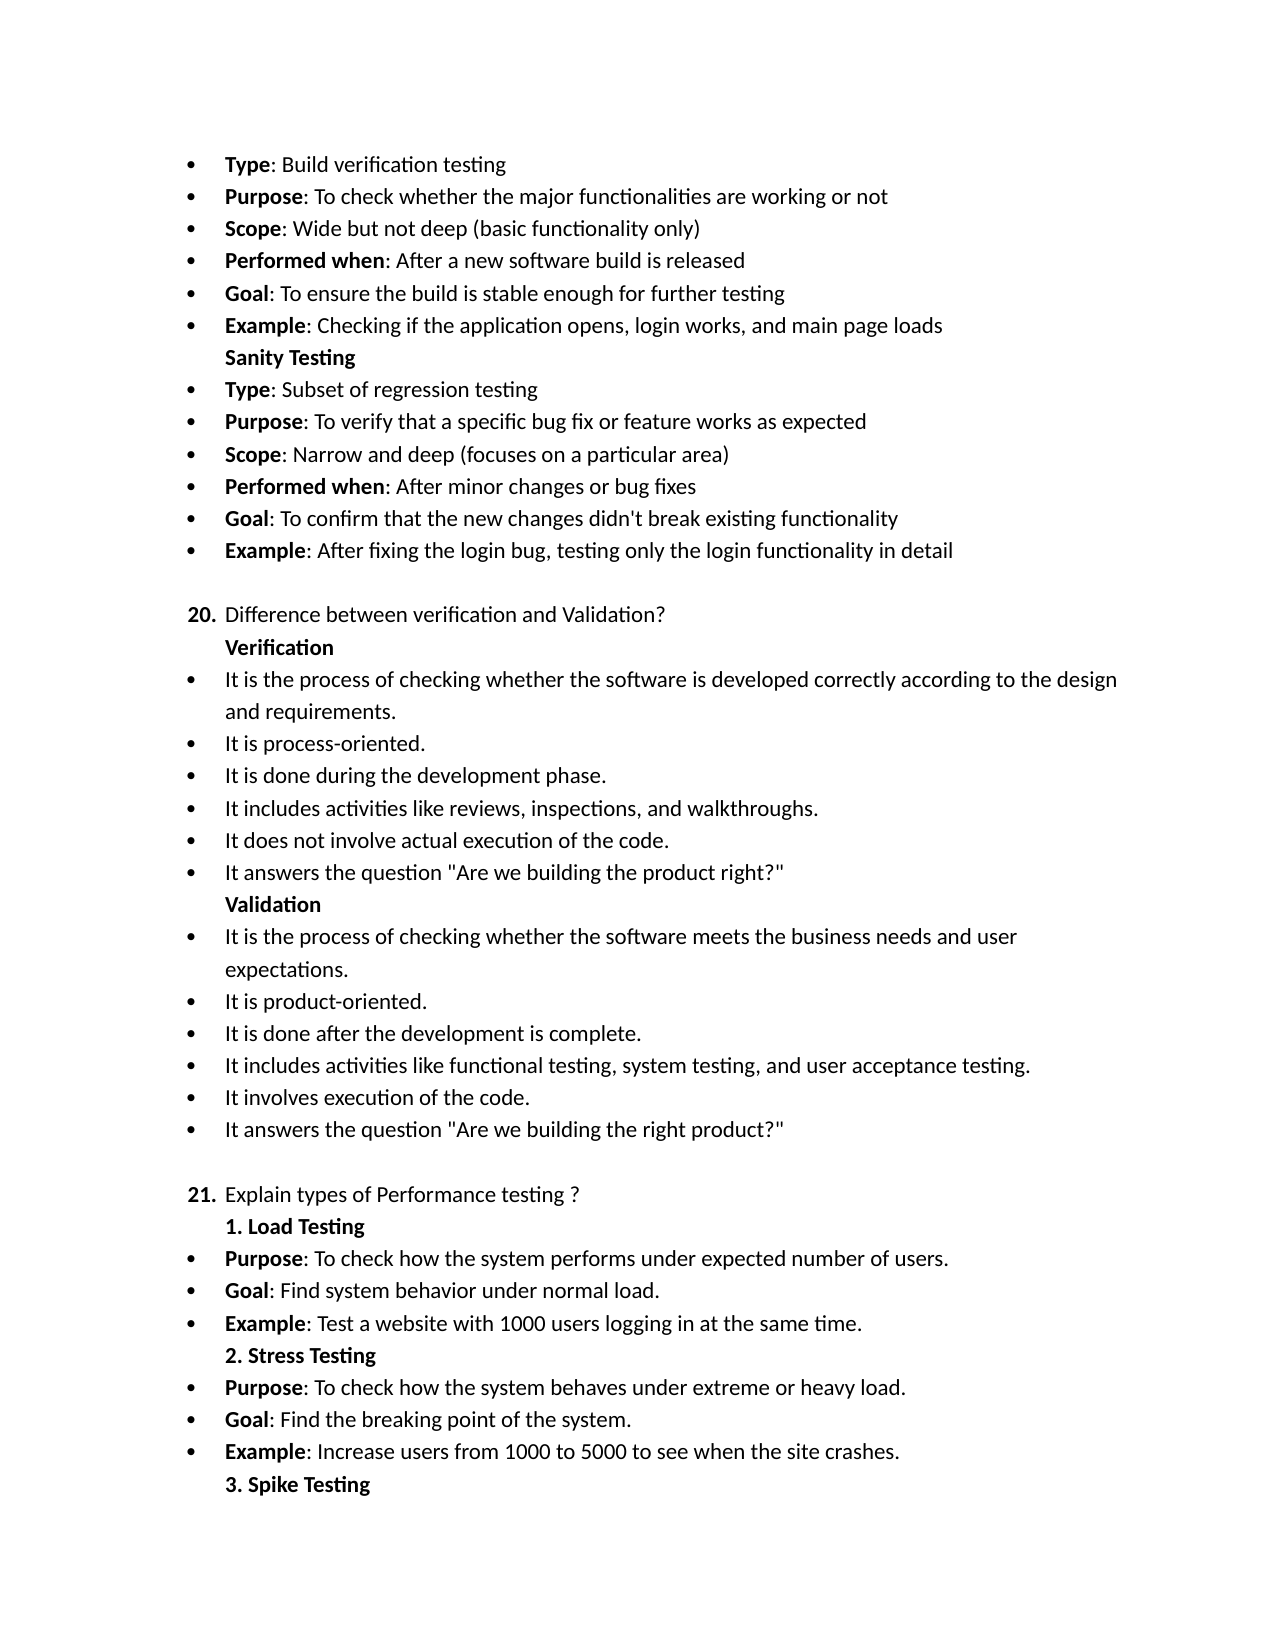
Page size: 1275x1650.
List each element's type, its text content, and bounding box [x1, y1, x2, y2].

list 2. Stress Testing [225, 1341, 1125, 1369]
list It is done during the development phase. [187, 762, 1125, 789]
list Example: Checking if the application opens, login works, and main page loads [187, 311, 1125, 339]
list It includes activities like reviews, inspections, and walkthroughs. [187, 794, 1125, 822]
list Type: Build verification testing [187, 150, 1125, 178]
list Difference between verification and Validation? [187, 601, 1125, 629]
list Verification [225, 633, 1125, 661]
list Scope: Narrow and deep (focuses on a particular area) [187, 440, 1125, 468]
list It is product-oriented. [187, 987, 1125, 1015]
list Explain types of Performance testing ? [187, 1180, 1125, 1208]
list It includes activities like functional testing, system testing, and user acceptance testing. [187, 1051, 1125, 1079]
list It does not involve actual execution of the code. [187, 826, 1125, 854]
list It is the process of checking whether the software is developed correctly according to the design and requirements. [187, 665, 1125, 725]
list Type: Subset of regression testing [187, 375, 1125, 403]
list Goal: To confirm that the new changes didn't break existing functionality [187, 504, 1125, 532]
list Performed when: After a new software build is released [187, 247, 1125, 274]
list Goal: Find the breaking point of the system. [187, 1405, 1125, 1433]
list Performed when: After minor changes or bug fixes [187, 472, 1125, 500]
list Example: Test a website with 1000 users logging in at the same time. [187, 1309, 1125, 1337]
list It involves execution of the code. [187, 1083, 1125, 1111]
list It answers the question "Are we building the right product?" [187, 1116, 1125, 1144]
list Example: Increase users from 1000 to 5000 to see when the site crashes. [187, 1437, 1125, 1466]
list Scope: Wide but not deep (basic functionality only) [187, 214, 1125, 242]
list Sanity Testing [225, 343, 1125, 371]
list Example: After fixing the login bug, testing only the login functionality in detail [187, 536, 1125, 564]
list 1. Load Testing [225, 1212, 1125, 1240]
list 3. Spike Testing [225, 1470, 1125, 1498]
list Purpose: To check whether the major functionalities are working or not [187, 182, 1125, 210]
list Goal: Find system behavior under normal load. [187, 1277, 1125, 1304]
list Purpose: To verify that a specific bug fix or feature works as expected [187, 407, 1125, 436]
list It is done after the development is complete. [187, 1019, 1125, 1047]
list It is process-oriented. [187, 729, 1125, 757]
list Goal: To ensure the build is stable enough for further testing [187, 279, 1125, 307]
list It answers the question "Are we building the product right?" [187, 858, 1125, 886]
list Validation [225, 890, 1125, 918]
list Purpose: To check how the system performs under expected number of users. [187, 1244, 1125, 1272]
list Purpose: To check how the system behaves under extreme or heavy load. [187, 1373, 1125, 1401]
list It is the process of checking whether the software meets the business needs and user expectations. [187, 922, 1125, 983]
